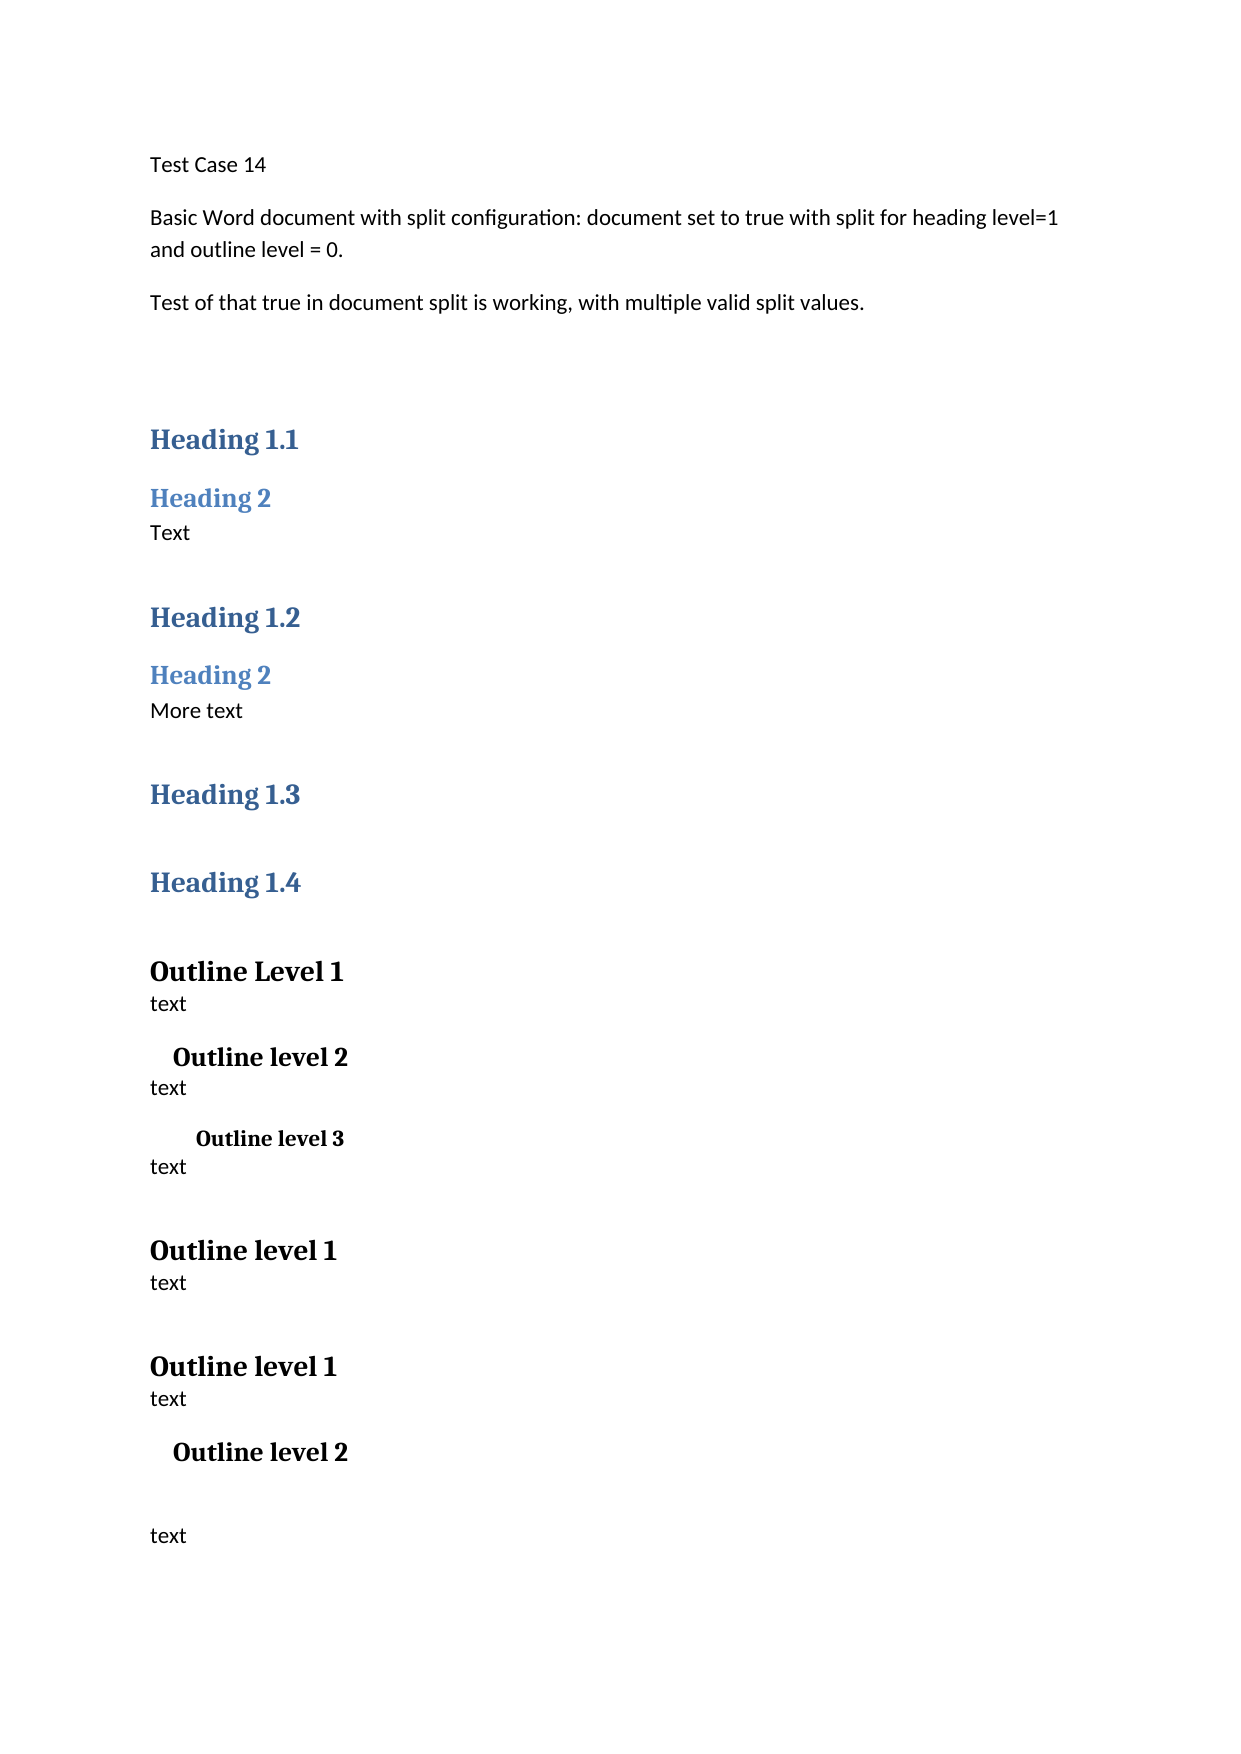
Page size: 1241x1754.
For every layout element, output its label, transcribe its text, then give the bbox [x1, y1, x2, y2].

text text [150, 989, 1090, 1017]
text text [150, 1152, 1090, 1180]
text Outline level 3 [196, 1126, 1090, 1152]
subtitle Heading 2 [150, 483, 1090, 514]
text Outline level 2 [173, 1437, 1090, 1468]
text text [150, 1073, 1090, 1101]
text Test Case 14 [150, 150, 1090, 178]
subtitle Heading 1.3 [150, 778, 1090, 812]
text Outline level 1 [150, 1234, 1090, 1268]
text Outline Level 1 [150, 955, 1090, 989]
subtitle Heading 1.4 [150, 867, 1090, 900]
text text [150, 1384, 1090, 1412]
text text [150, 1268, 1090, 1296]
text Text [150, 518, 1090, 547]
text text [150, 1521, 1090, 1549]
text Test of that true in document split is working, with multiple valid split values. [150, 288, 1090, 316]
text More text [150, 696, 1090, 724]
subtitle Heading 1.1 [150, 423, 1090, 457]
text Basic Word document with split configuration: document set to true with split for heading level=1 and outline level = 0. [150, 203, 1090, 263]
subtitle Heading 2 [150, 660, 1090, 691]
text Outline level 1 [150, 1350, 1090, 1384]
text Outline level 2 [173, 1042, 1090, 1073]
subtitle Heading 1.2 [150, 601, 1090, 634]
